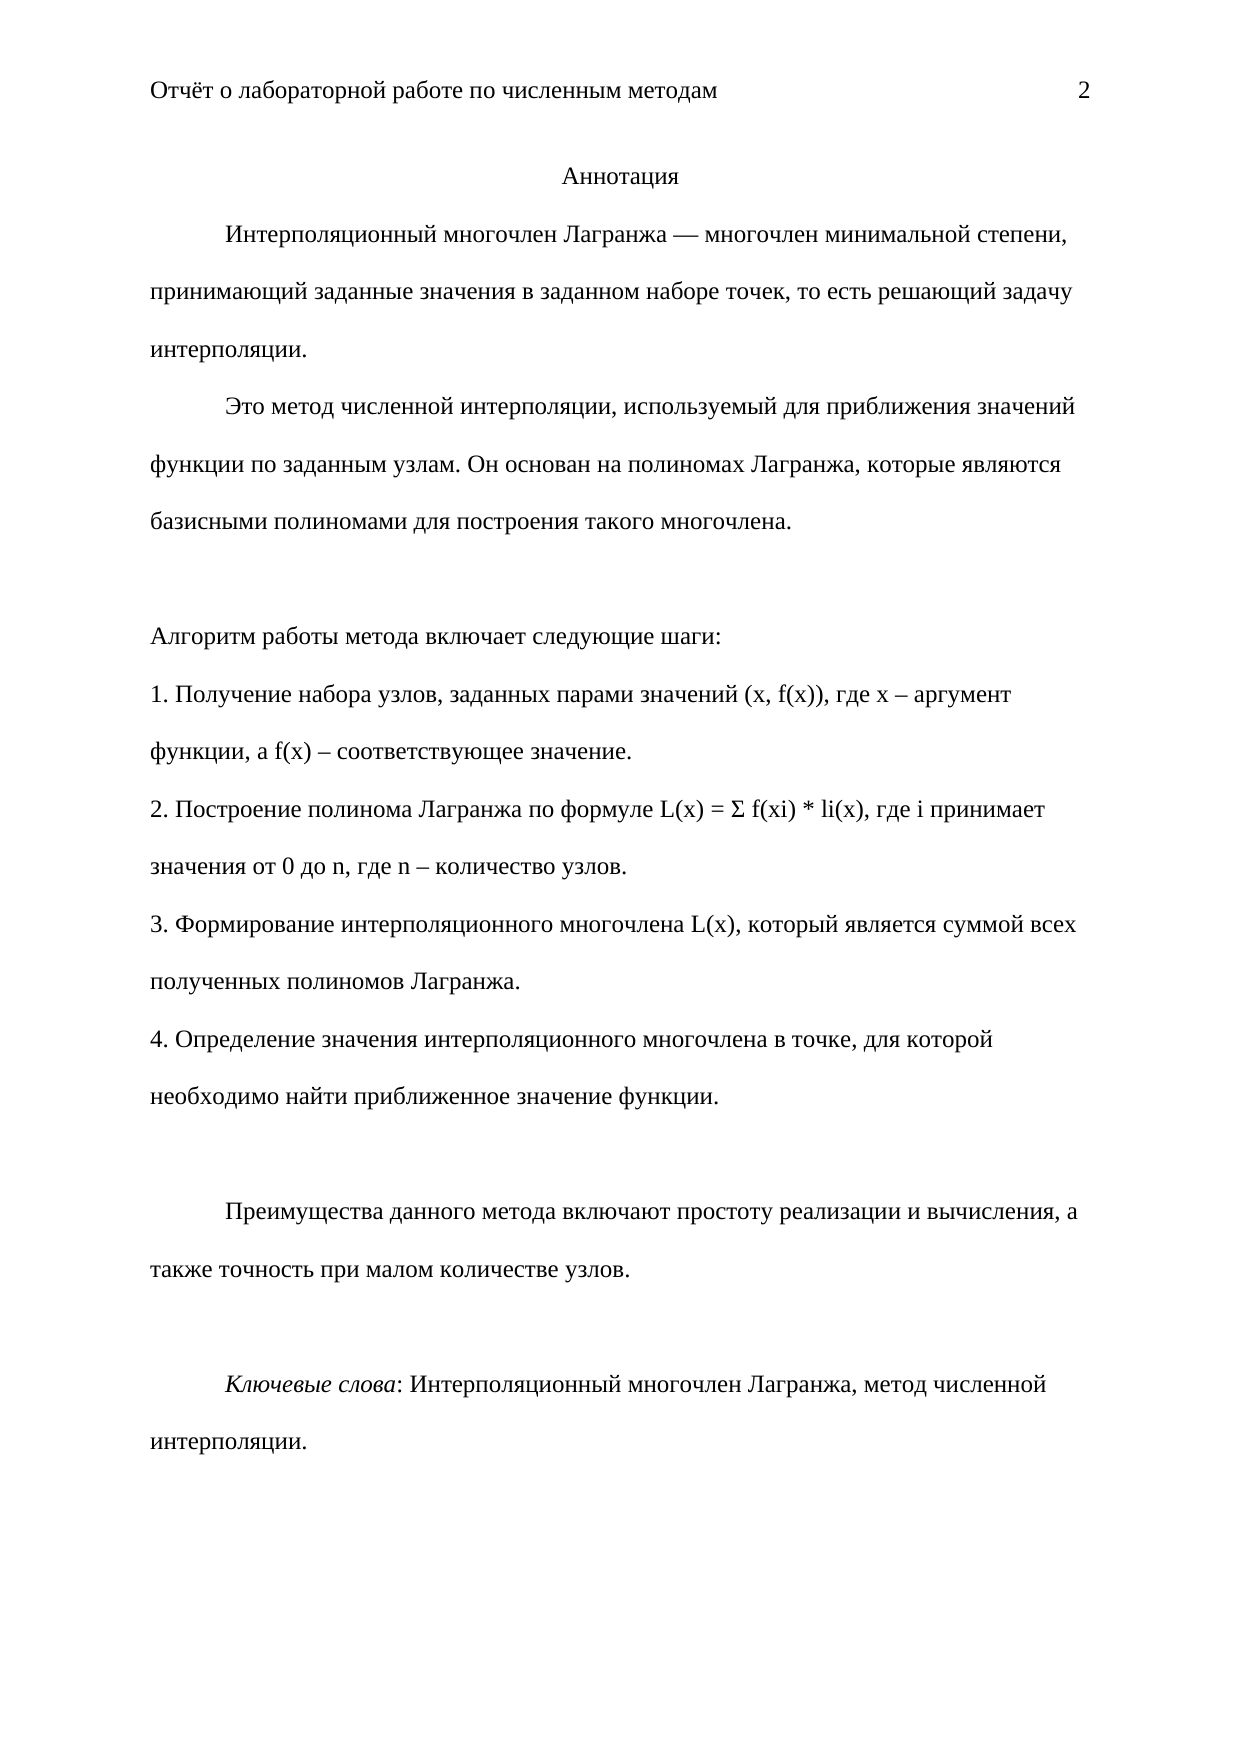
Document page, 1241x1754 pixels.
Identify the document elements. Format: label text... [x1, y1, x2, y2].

text 1. Получение набора узлов, заданных парами значений (x, f(x)), где x – аргумент функции, а f(x) – соответствующее значение. [150, 679, 1090, 765]
text 4. Определение значения интерполяционного многочлена в точке, для которой необходимо найти приближенное значение функции. [150, 1024, 1090, 1110]
text Преимущества данного метода включают простоту реализации и вычисления, а также точность при малом количестве узлов. [150, 1196, 1090, 1282]
text Это метод численной интерполяции, используемый для приближения значений функции по заданным узлам. Он основан на полиномах Лагранжа, которые являются базисными полиномами для построения такого многочлена. [150, 391, 1090, 535]
text Алгоритм работы метода включает следующие шаги: [150, 621, 1090, 650]
text Аннотация [150, 161, 1090, 190]
text 3. Формирование интерполяционного многочлена L(x), который является суммой всех полученных полиномов Лагранжа. [150, 909, 1090, 995]
text Интерполяционный многочлен Лагранжа — многочлен минимальной степени, принимающий заданные значения в заданном наборе точек, то есть решающий задачу интерполяции. [150, 219, 1090, 362]
text 2. Построение полинома Лагранжа по формуле L(x) = Σ f(xi) * li(x), где i принимает значения от 0 до n, где n – количество узлов. [150, 794, 1090, 880]
text Ключевые слова: Интерполяционный многочлен Лагранжа, метод численной интерполяции. [150, 1369, 1090, 1455]
